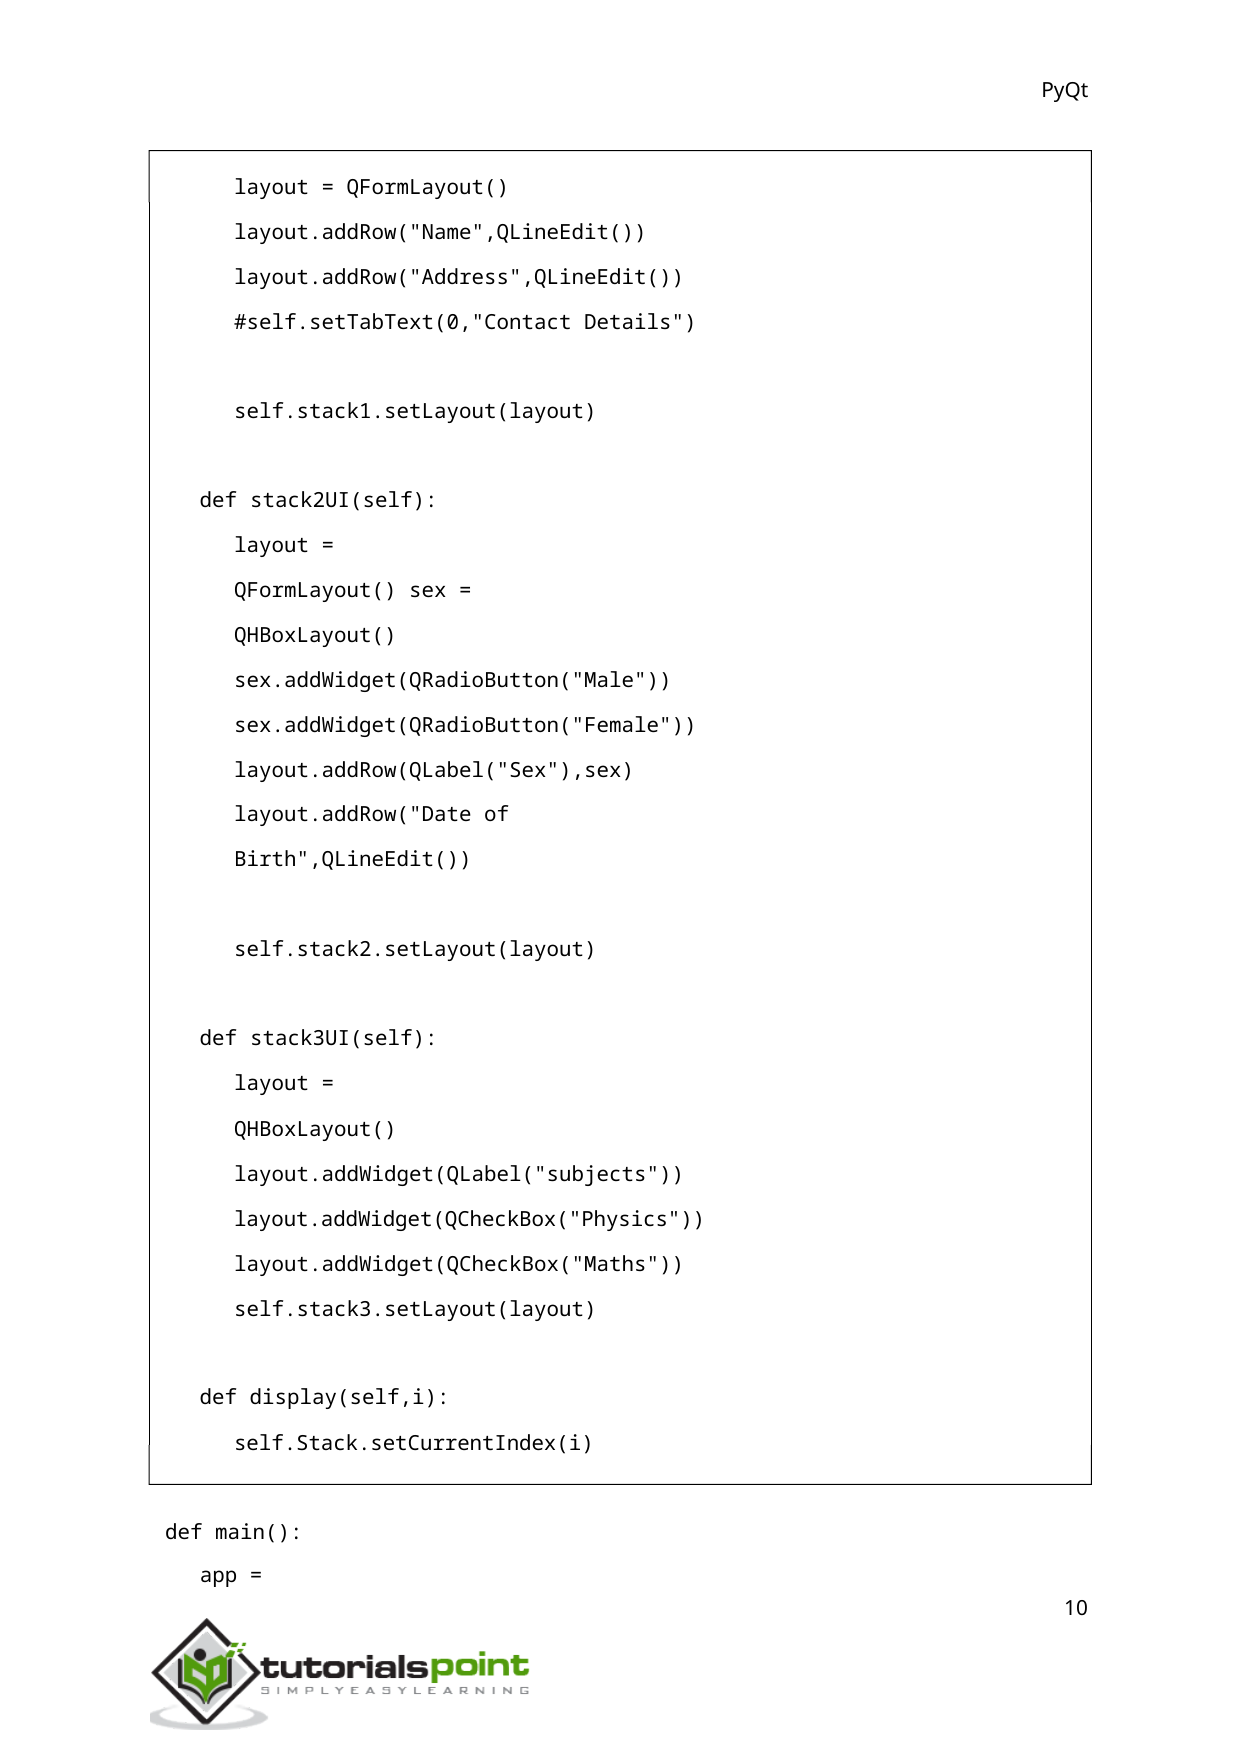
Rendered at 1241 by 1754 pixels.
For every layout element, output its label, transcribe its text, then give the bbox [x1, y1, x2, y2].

text def stack2UI(self): layout = QFormLayout() sex = QHBoxLayout() [199, 485, 486, 648]
text sex.addWidget(QRadioButton("Male")) sex.addWidget(QRadioButton("Female")) layout.addRow(QLabel("Sex"),sex) layout.addRow("Date of Birth",QLineEdit()) [234, 665, 743, 873]
text layout.addWidget(QLabel("subjects")) layout.addWidget(QCheckBox("Physics")) layout.addWidget(QCheckBox("Maths")) self.stack3.setLayout(layout) [234, 1159, 953, 1322]
text def stack3UI(self): layout = QHBoxLayout() [199, 1023, 486, 1142]
text def display(self,i): self.Stack.setCurrentIndex(i) [199, 1382, 743, 1456]
text self.stack2.setLayout(layout) [234, 934, 1140, 962]
text layout = QFormLayout() layout.addRow("Name",QLineEdit()) layout.addRow("Address",QLineEdit()) #self.setTabText(0,"Contact Details") [234, 172, 743, 335]
picture [150, 1618, 530, 1730]
text self.stack1.setLayout(layout) [234, 396, 1140, 424]
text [199, 1560, 522, 1588]
text def main(): [165, 1517, 1140, 1545]
